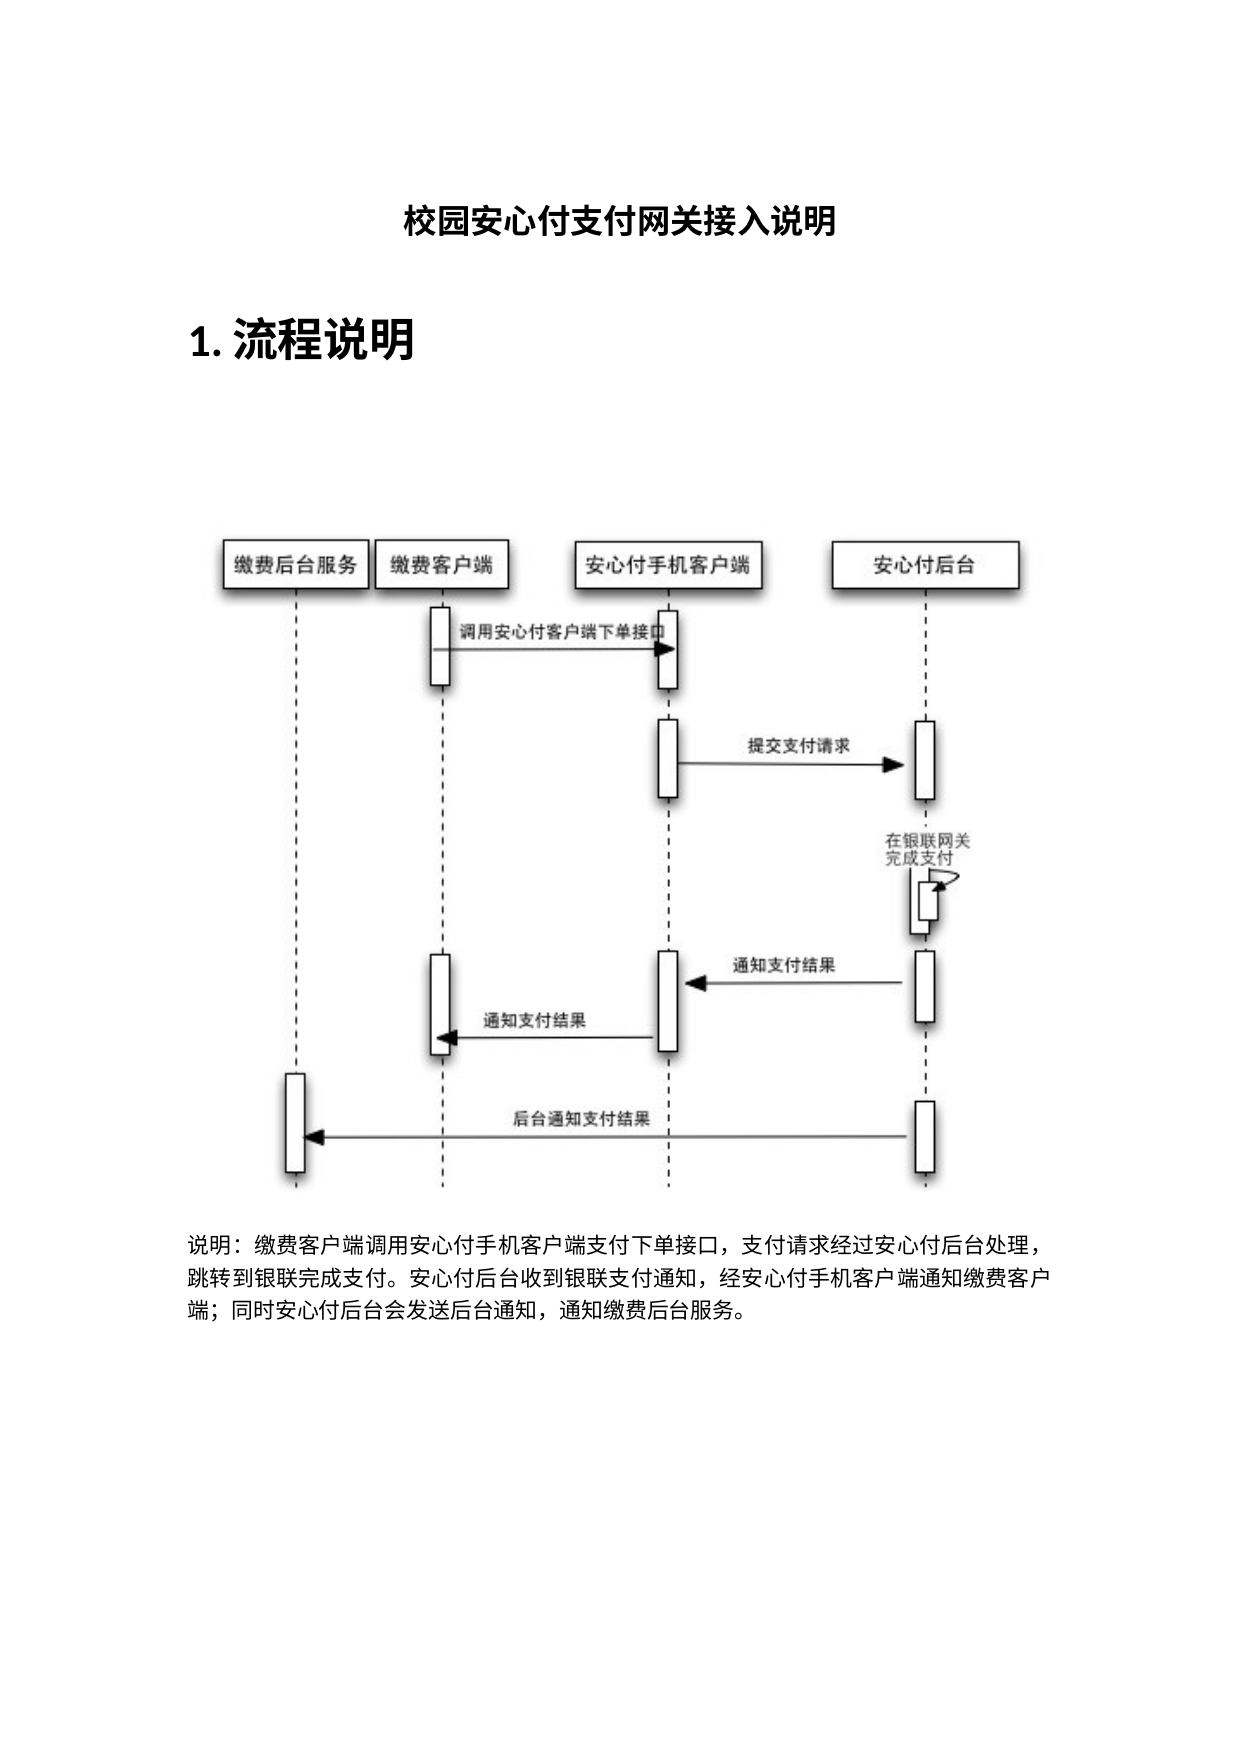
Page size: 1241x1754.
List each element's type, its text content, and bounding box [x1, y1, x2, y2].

title 校园安心付支付网关接入说明 [187, 187, 1053, 252]
picture [187, 512, 1053, 1215]
subtitle 流程说明 [187, 287, 1053, 385]
text 说明：缴费客户端调用安心付手机客户端支付下单接口，支付请求经过安心付后台处理，跳转到银联完成支付。安心付后台收到银联支付通知，经安心付手机客户端通知缴费客户端；同时安心付后台会发送后台通知，通知缴费后台服务。 [187, 1228, 1053, 1325]
